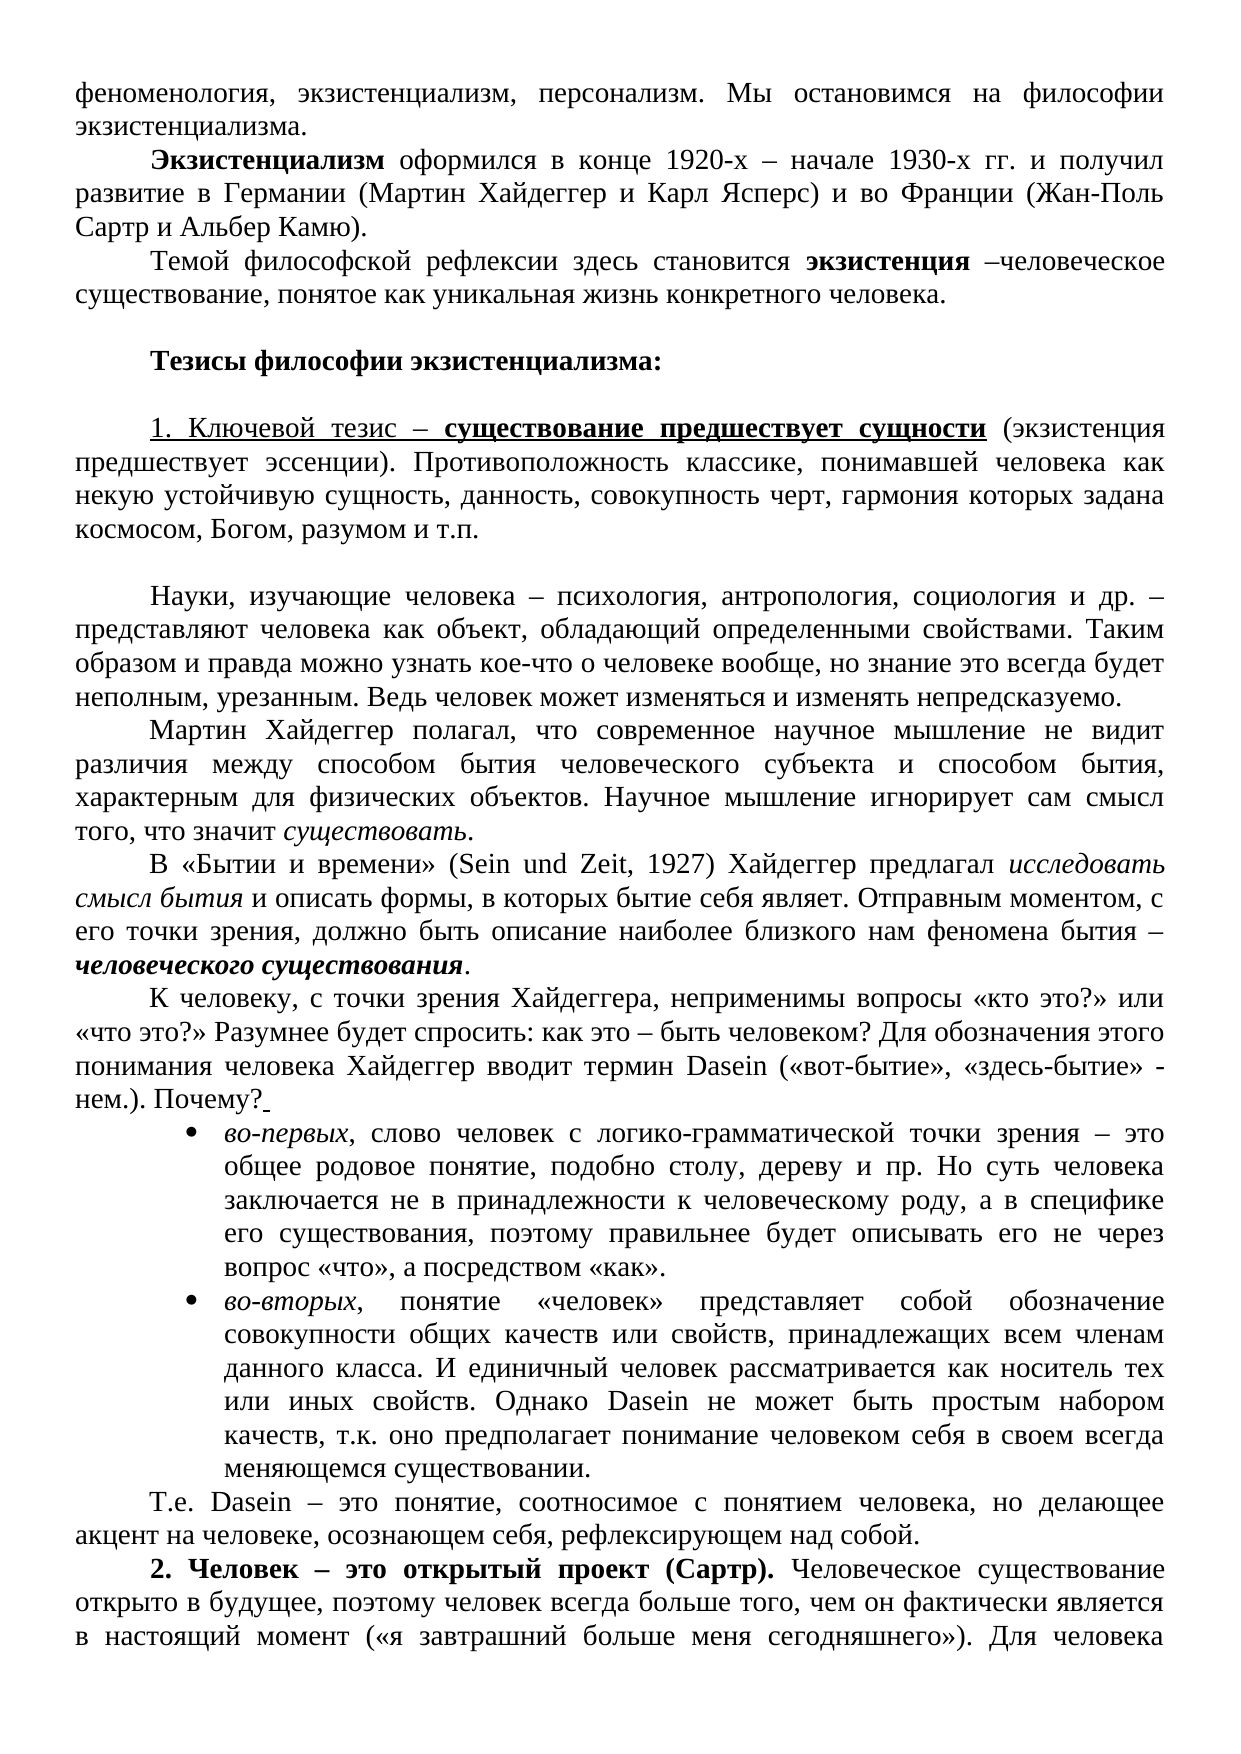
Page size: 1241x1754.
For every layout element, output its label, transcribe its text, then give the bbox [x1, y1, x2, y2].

text К человеку, с точки зрения Хайдеггера, неприменимы вопросы «кто это?» или «что это?» Разумнее будет спросить: как это – быть человеком? Для обозначения этого понимания человека Хайдеггер вводит термин Dasein («вот-бытие», «здесь-бытие» - нем.). Почему? [75, 981, 1165, 1115]
text 1. Ключевой тезис – существование предшествует сущности (экзистенция предшествует эссенции). Противоположность классике, понимавшей человека как некую устойчивую сущность, данность, совокупность черт, гармония которых задана космосом, Богом, разумом и т.п. [75, 410, 1165, 544]
list во-первых, слово человек с логико-грамматической точки зрения – это общее родовое понятие, подобно столу, дереву и пр. Но суть человека заключается не в принадлежности к человеческому роду, а в специфике его существования, поэтому правильнее будет описывать его не через вопрос «что», а посредством «как». [186, 1115, 1165, 1283]
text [75, 75, 1165, 142]
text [75, 1551, 1165, 1652]
text Мартин Хайдеггер полагал, что современное научное мышление не видит различия между способом бытия человеческого субъекта и способом бытия, характерным для физических объектов. Научное мышление игнорирует сам смысл того, что значит существовать. [75, 712, 1165, 846]
list во-вторых, понятие «человек» представляет собой обозначение совокупности общих качеств или свойств, принадлежащих всем членам данного класса. И единичный человек рассматривается как носитель тех или иных свойств. Однако Dasein не может быть простым набором качеств, т.к. оно предполагает понимание человеком себя в своем всегда меняющемся существовании. [186, 1283, 1165, 1484]
text Науки, изучающие человека – психология, антропология, социология и др. – представляют человека как объект, обладающий определенными свойствами. Таким образом и правда можно узнать кое-что о человеке вообще, но знание это всегда будет неполным, урезанным. Ведь человек может изменяться и изменять непредсказуемо. [75, 578, 1165, 712]
text В «Бытии и времени» (Sein und Zeit, 1927) Хайдеггер предлагал исследовать смысл бытия и описать формы, в которых бытие себя являет. Отправным моментом, с его точки зрения, должно быть описание наиболее близкого нам феномена бытия – человеческого существования. [75, 846, 1165, 981]
text Темой философской рефлексии здесь становится экзистенция –человеческое существование, понятое как уникальная жизнь конкретного человека. [75, 243, 1165, 310]
text Т.е. Dasein – это понятие, соотносимое с понятием человека, но делающее акцент на человеке, осознающем себя, рефлексирующем над собой. [75, 1484, 1165, 1551]
text Экзистенциализм оформился в конце 1920-х – начале 1930-х гг. и получил развитие в Германии (Мартин Хайдеггер и Карл Ясперс) и во Франции (Жан-Поль Сартр и Альбер Камю). [75, 142, 1165, 243]
text Тезисы философии экзистенциализма: [75, 343, 1165, 377]
